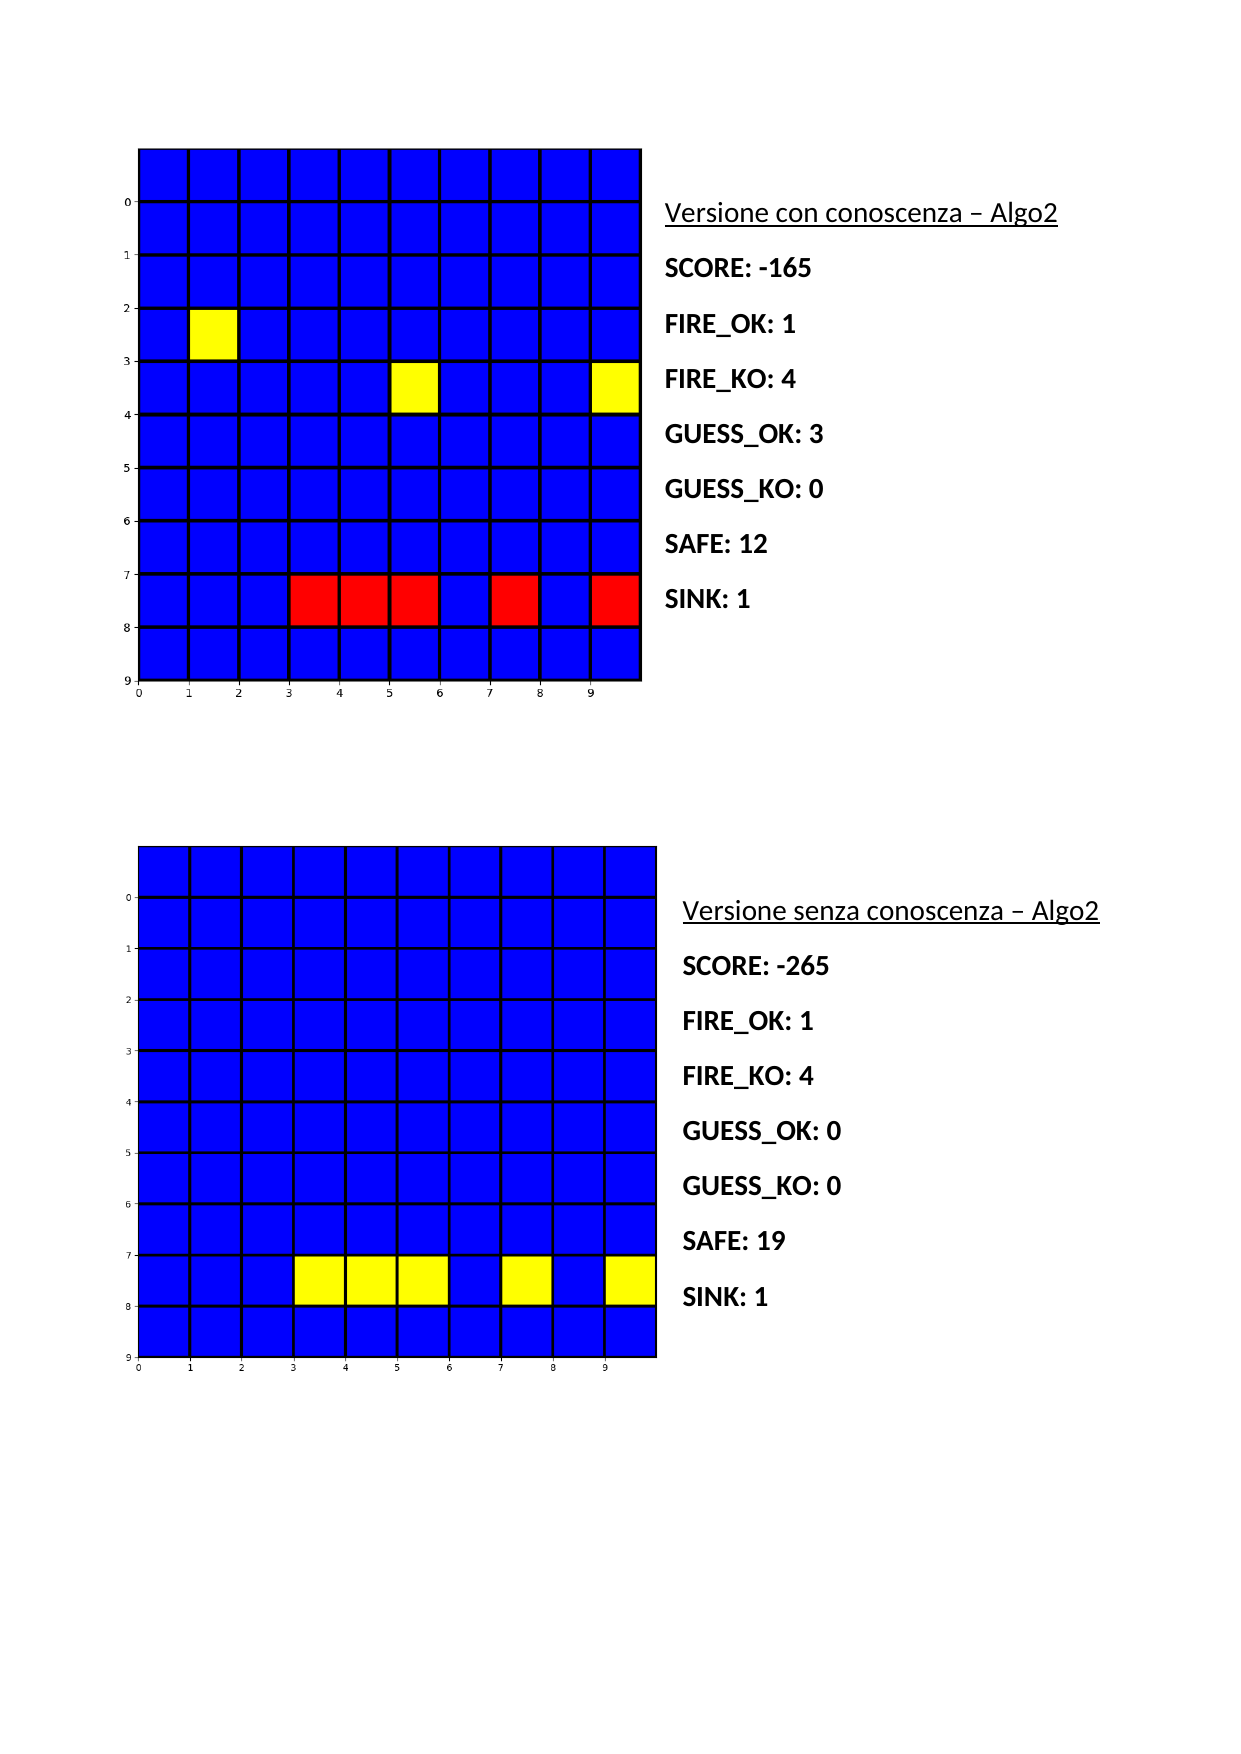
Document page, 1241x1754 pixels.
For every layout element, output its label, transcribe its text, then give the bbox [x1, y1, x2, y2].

text Versione senza conoscenza – Algo2 [664, 892, 1122, 927]
text SINK: 1 [118, 580, 1122, 732]
text GUESS_KO: 0 [646, 470, 1122, 506]
text SAFE: 19 [664, 1222, 1122, 1258]
text Versione con conoscenza – Algo2 [646, 194, 1122, 230]
text SAFE: 12 [646, 525, 1122, 561]
text GUESS_KO: 0 [664, 1167, 1122, 1203]
text GUESS_OK: 3 [646, 415, 1122, 451]
text SCORE: -165 [646, 249, 1122, 285]
text SINK: 1 [118, 1278, 1122, 1402]
text FIRE_OK: 1 [646, 305, 1122, 340]
picture [118, 147, 646, 703]
text GUESS_OK: 0 [664, 1112, 1122, 1148]
text FIRE_KO: 4 [646, 360, 1122, 395]
text FIRE_KO: 4 [664, 1057, 1122, 1093]
text FIRE_OK: 1 [664, 1002, 1122, 1038]
text SCORE: -265 [664, 947, 1122, 983]
picture [118, 845, 664, 1372]
